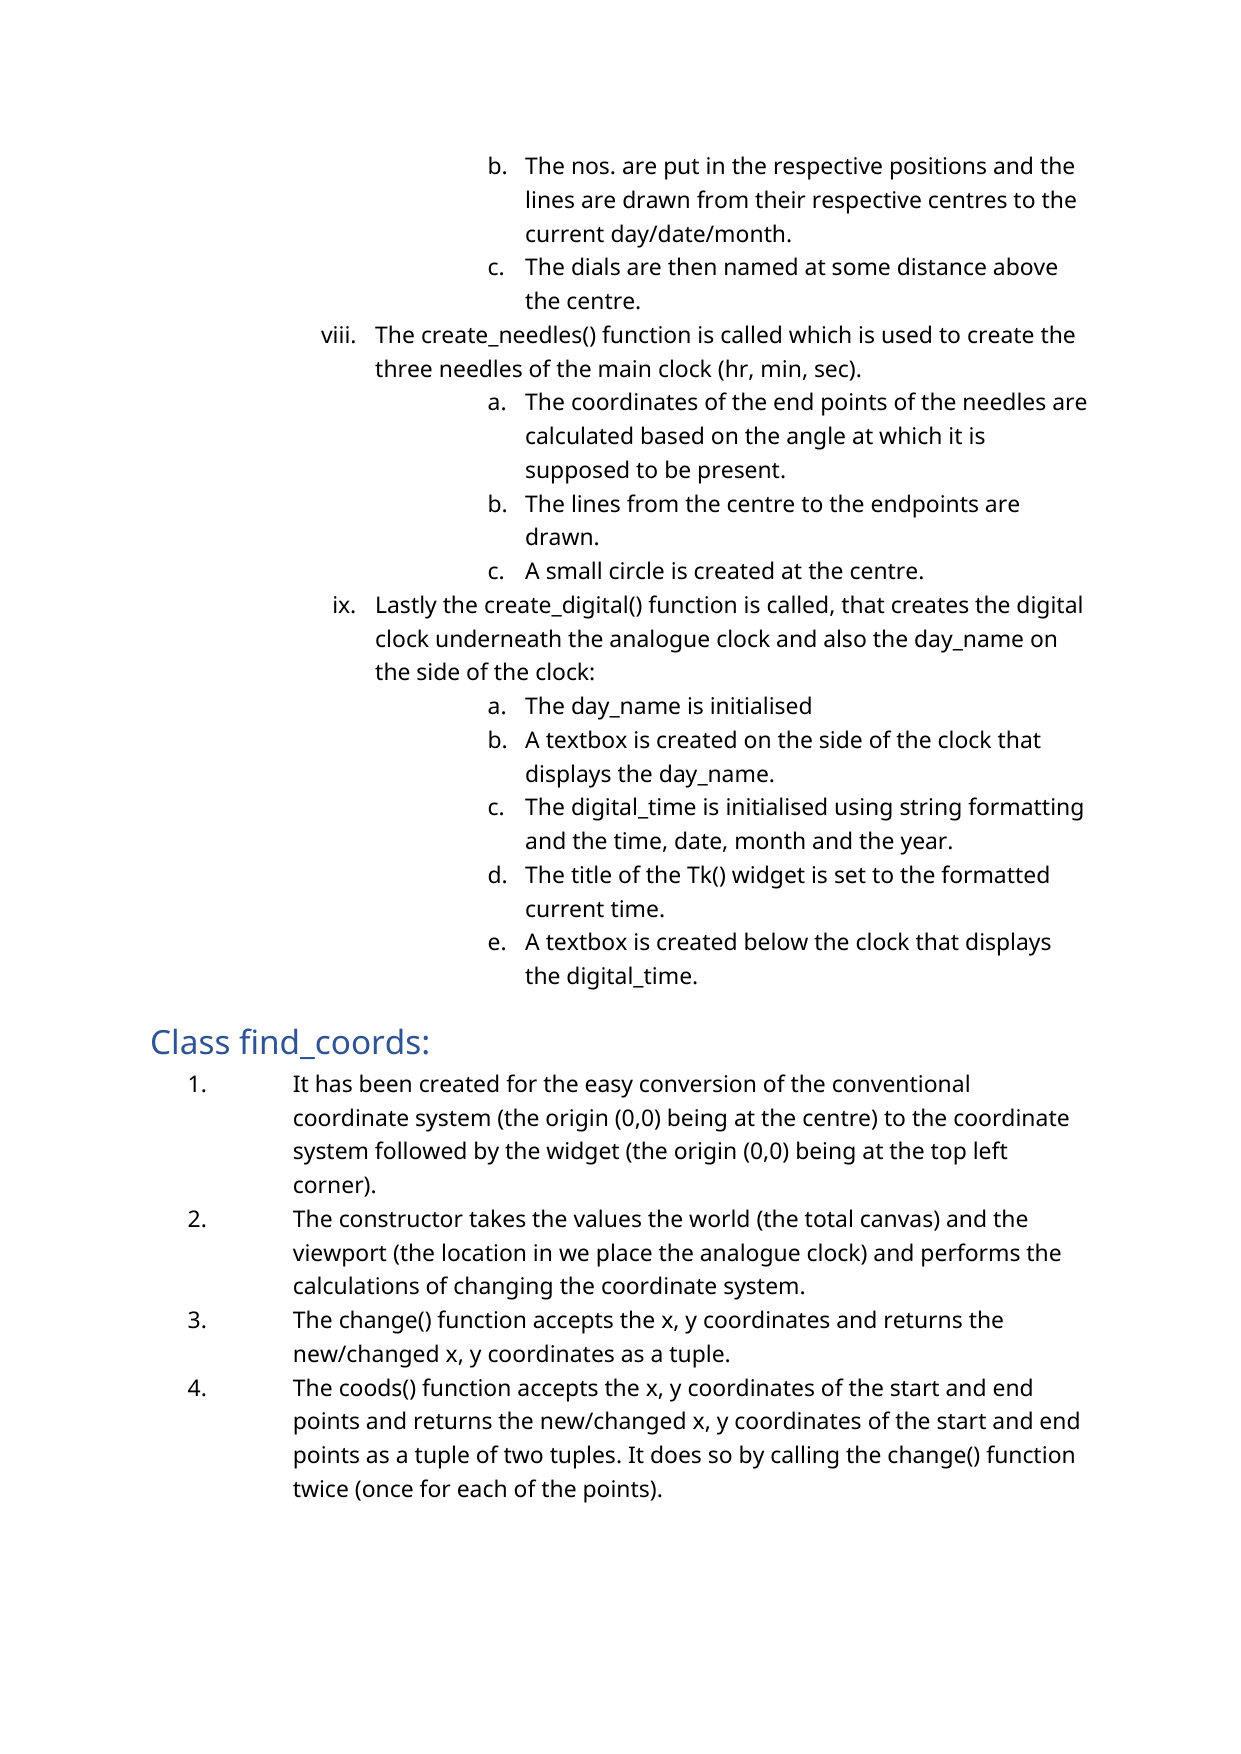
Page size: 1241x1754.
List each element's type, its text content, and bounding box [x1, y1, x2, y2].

list The dials are then named at some distance above the centre. [487, 251, 1090, 316]
list The coordinates of the end points of the needles are calculated based on the angle at which it is supposed to be present. [487, 386, 1090, 485]
list The constructor takes the values the world (the total canvas) and the viewport (the location in we place the analogue clock) and performs the calculations of changing the coordinate system. [187, 1203, 1090, 1301]
subtitle Class find_coords: [150, 1019, 1090, 1064]
list The nos. are put in the respective positions and the lines are drawn from their respective centres to the current day/date/month. [487, 150, 1090, 249]
list A textbox is created below the clock that displays the digital_time. [487, 926, 1090, 991]
list The lines from the centre to the endpoints are drawn. [487, 487, 1090, 552]
list It has been created for the easy conversion of the conventional coordinate system (the origin (0,0) being at the centre) to the coordinate system followed by the widget (the origin (0,0) being at the top left corner). [187, 1068, 1090, 1200]
list A textbox is created on the side of the clock that displays the day_name. [487, 724, 1090, 789]
list The coods() function accepts the x, y coordinates of the start and end points and returns the new/changed x, y coordinates of the start and end points as a tuple of two tuples. It does so by calling the change() function twice (once for each of the points). [187, 1371, 1090, 1504]
list The change() function accepts the x, y coordinates and returns the new/changed x, y coordinates as a tuple. [187, 1304, 1090, 1369]
list The day_name is initialised [487, 690, 1090, 721]
list Lastly the create_digital() function is called, that creates the digital clock underneath the analogue clock and also the day_name on the side of the clock: [356, 589, 1090, 687]
list The title of the Tk() widget is set to the formatted current time. [487, 859, 1090, 924]
list The create_needles() function is called which is used to create the three needles of the main clock (hr, min, sec). [356, 319, 1090, 384]
list A small circle is created at the centre. [487, 555, 1090, 586]
list The digital_time is initialised using string formatting and the time, date, month and the year. [487, 791, 1090, 856]
